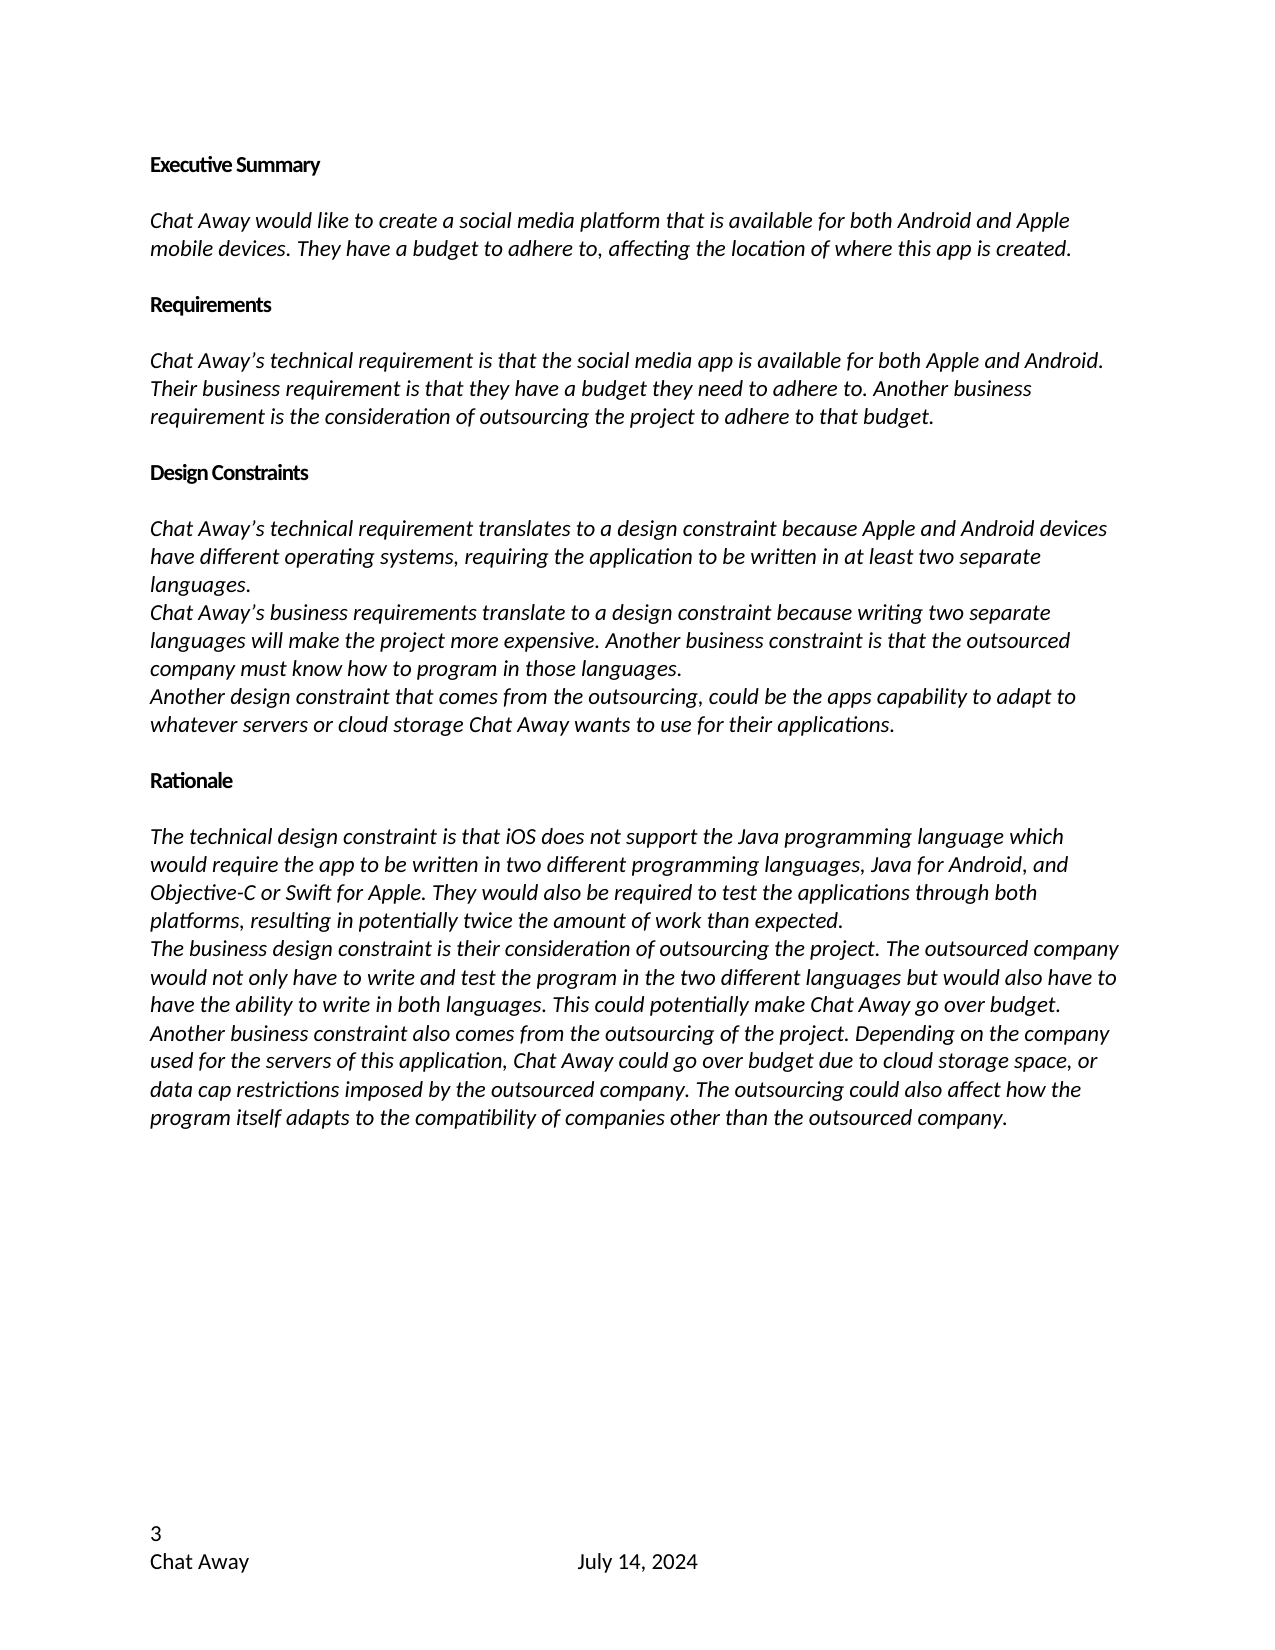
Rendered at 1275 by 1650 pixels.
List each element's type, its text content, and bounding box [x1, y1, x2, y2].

text The technical design constraint is that iOS does not support the Java programming language which would require the app to be written in two different programming languages, Java for Android, and Objective-C or Swift for Apple. They would also be required to test the applications through both platforms, resulting in potentially twice the amount of work than expected. [150, 822, 1125, 934]
text The business design constraint is their consideration of outsourcing the project. The outsourced company would not only have to write and test the program in the two different languages but would also have to have the ability to write in both languages. This could potentially make Chat Away go over budget. [150, 934, 1125, 1019]
subtitle Requirements [150, 290, 1125, 318]
text Another design constraint that comes from the outsourcing, could be the apps capability to adapt to whatever servers or cloud storage Chat Away wants to use for their applications. [150, 682, 1125, 738]
text Chat Away’s technical requirement is that the social media app is available for both Apple and Android. Their business requirement is that they have a budget they need to adhere to. Another business requirement is the consideration of outsourcing the project to adhere to that budget. [150, 346, 1125, 430]
subtitle Rationale [150, 766, 1125, 794]
subtitle Executive Summary [150, 150, 1125, 178]
text Another business constraint also comes from the outsourcing of the project. Depending on the company used for the servers of this application, Chat Away could go over budget due to cloud storage space, or data cap restrictions imposed by the outsourced company. The outsourcing could also affect how the program itself adapts to the compatibility of companies other than the outsourced company. [150, 1019, 1125, 1131]
text Chat Away’s business requirements translate to a design constraint because writing two separate languages will make the project more expensive. Another business constraint is that the outsourced company must know how to program in those languages. [150, 598, 1125, 682]
text Chat Away’s technical requirement translates to a design constraint because Apple and Android devices have different operating systems, requiring the application to be written in at least two separate languages. [150, 514, 1125, 598]
subtitle Design Constraints [150, 458, 1125, 486]
text Chat Away would like to create a social media platform that is available for both Android and Apple mobile devices. They have a budget to adhere to, affecting the location of where this app is created. [150, 206, 1125, 262]
